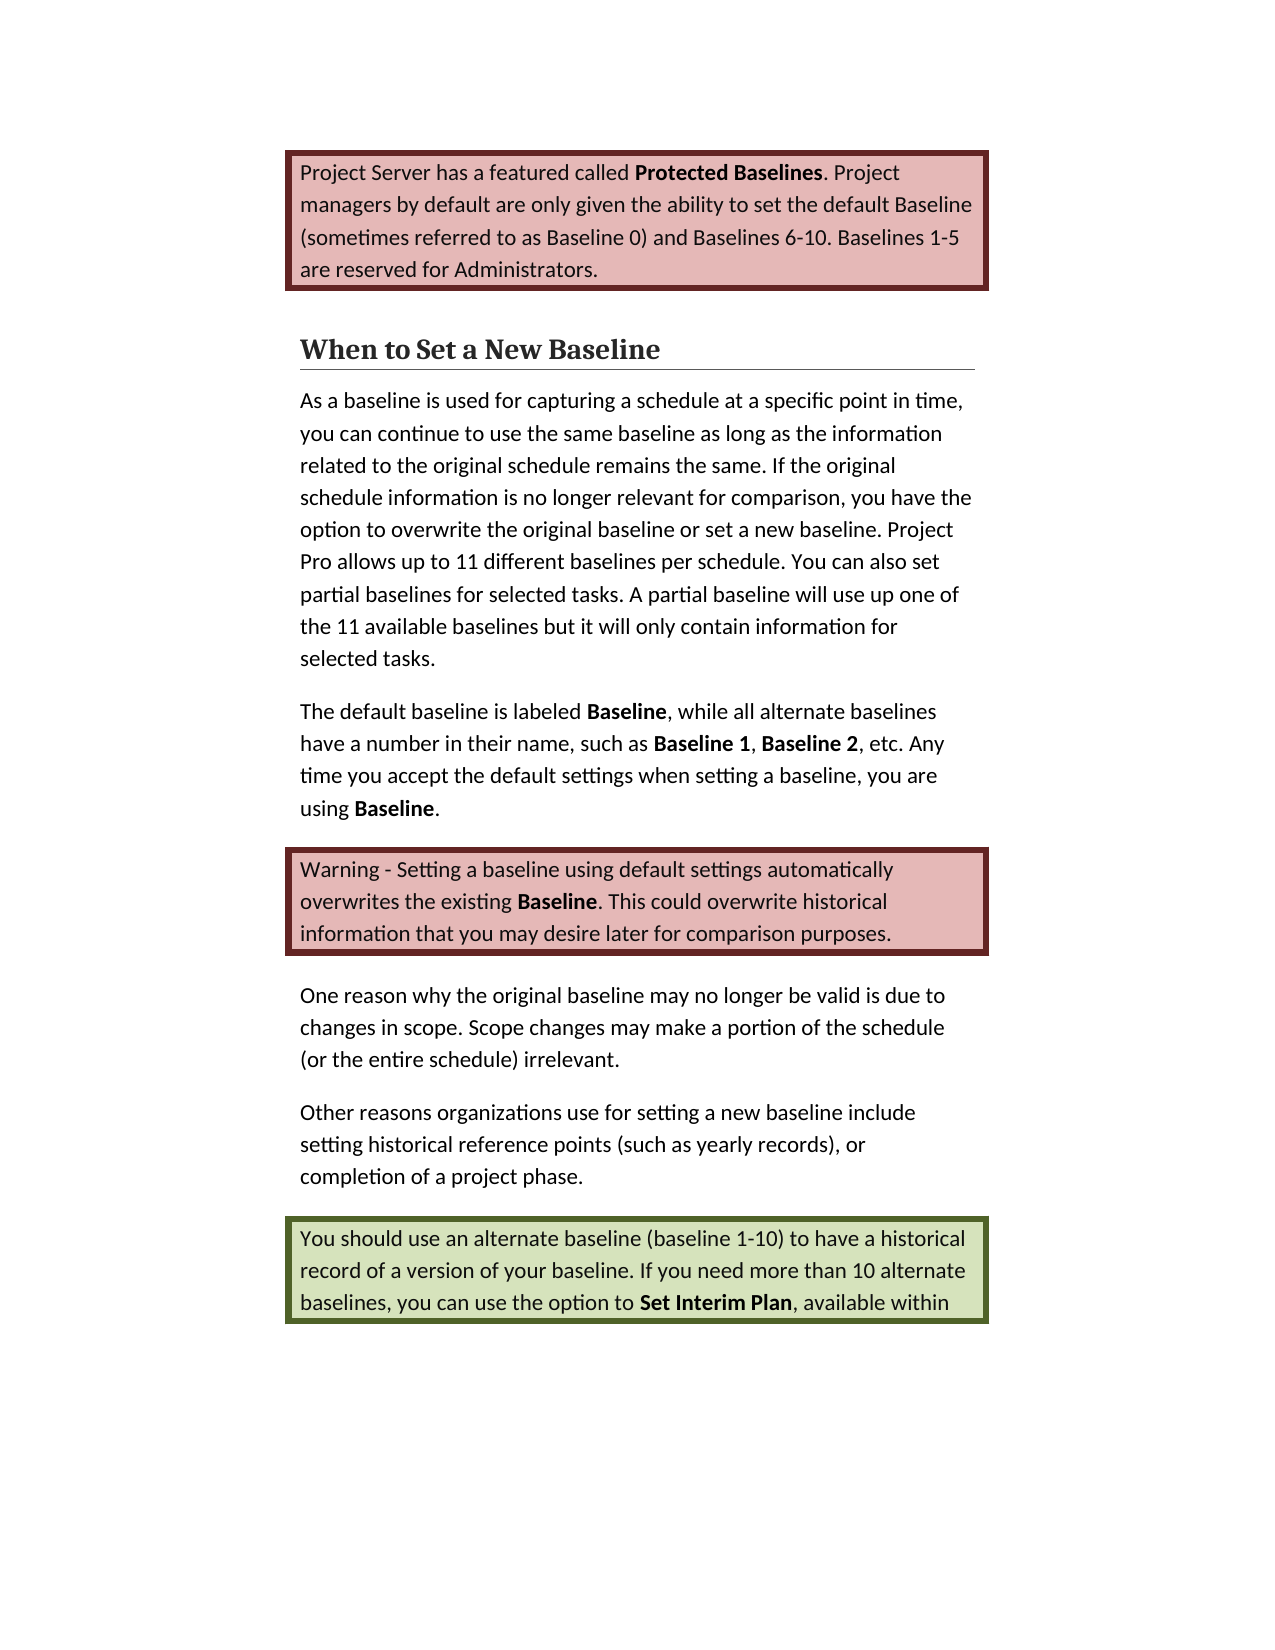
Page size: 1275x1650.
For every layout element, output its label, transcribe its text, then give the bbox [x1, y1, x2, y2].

text Project Server has a featured called Protected Baselines. Project managers by default are only given the ability to set the default Baseline (sometimes referred to as Baseline 0) and Baselines 6-10. Baselines 1-5 are reserved for Administrators. [292, 156, 983, 285]
subtitle When to Set a New Baseline [300, 333, 975, 369]
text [292, 1222, 983, 1318]
text One reason why the original baseline may no longer be valid is due to changes in scope. Scope changes may make a portion of the schedule (or the entire schedule) irrelevant. [300, 981, 975, 1073]
text As a baseline is used for capturing a schedule at a specific point in time, you can continue to use the same baseline as long as the information related to the original schedule remains the same. If the original schedule information is no longer relevant for comparison, you have the option to overwrite the original baseline or set a new baseline. Project Pro allows up to 11 different baselines per schedule. You can also set partial baselines for selected tasks. A partial baseline will use up one of the 11 available baselines but it will only contain information for selected tasks. [300, 387, 975, 672]
text The default baseline is labeled Baseline, while all alternate baselines have a number in their name, such as Baseline 1, Baseline 2, etc. Any time you accept the default settings when setting a baseline, you are using Baseline. [300, 697, 975, 822]
text Other reasons organizations use for setting a new baseline include setting historical reference points (such as yearly records), or completion of a project phase. [300, 1098, 975, 1191]
text Warning - Setting a baseline using default settings automatically overwrites the existing Baseline. This could overwrite historical information that you may desire later for comparison purposes. [292, 853, 983, 949]
